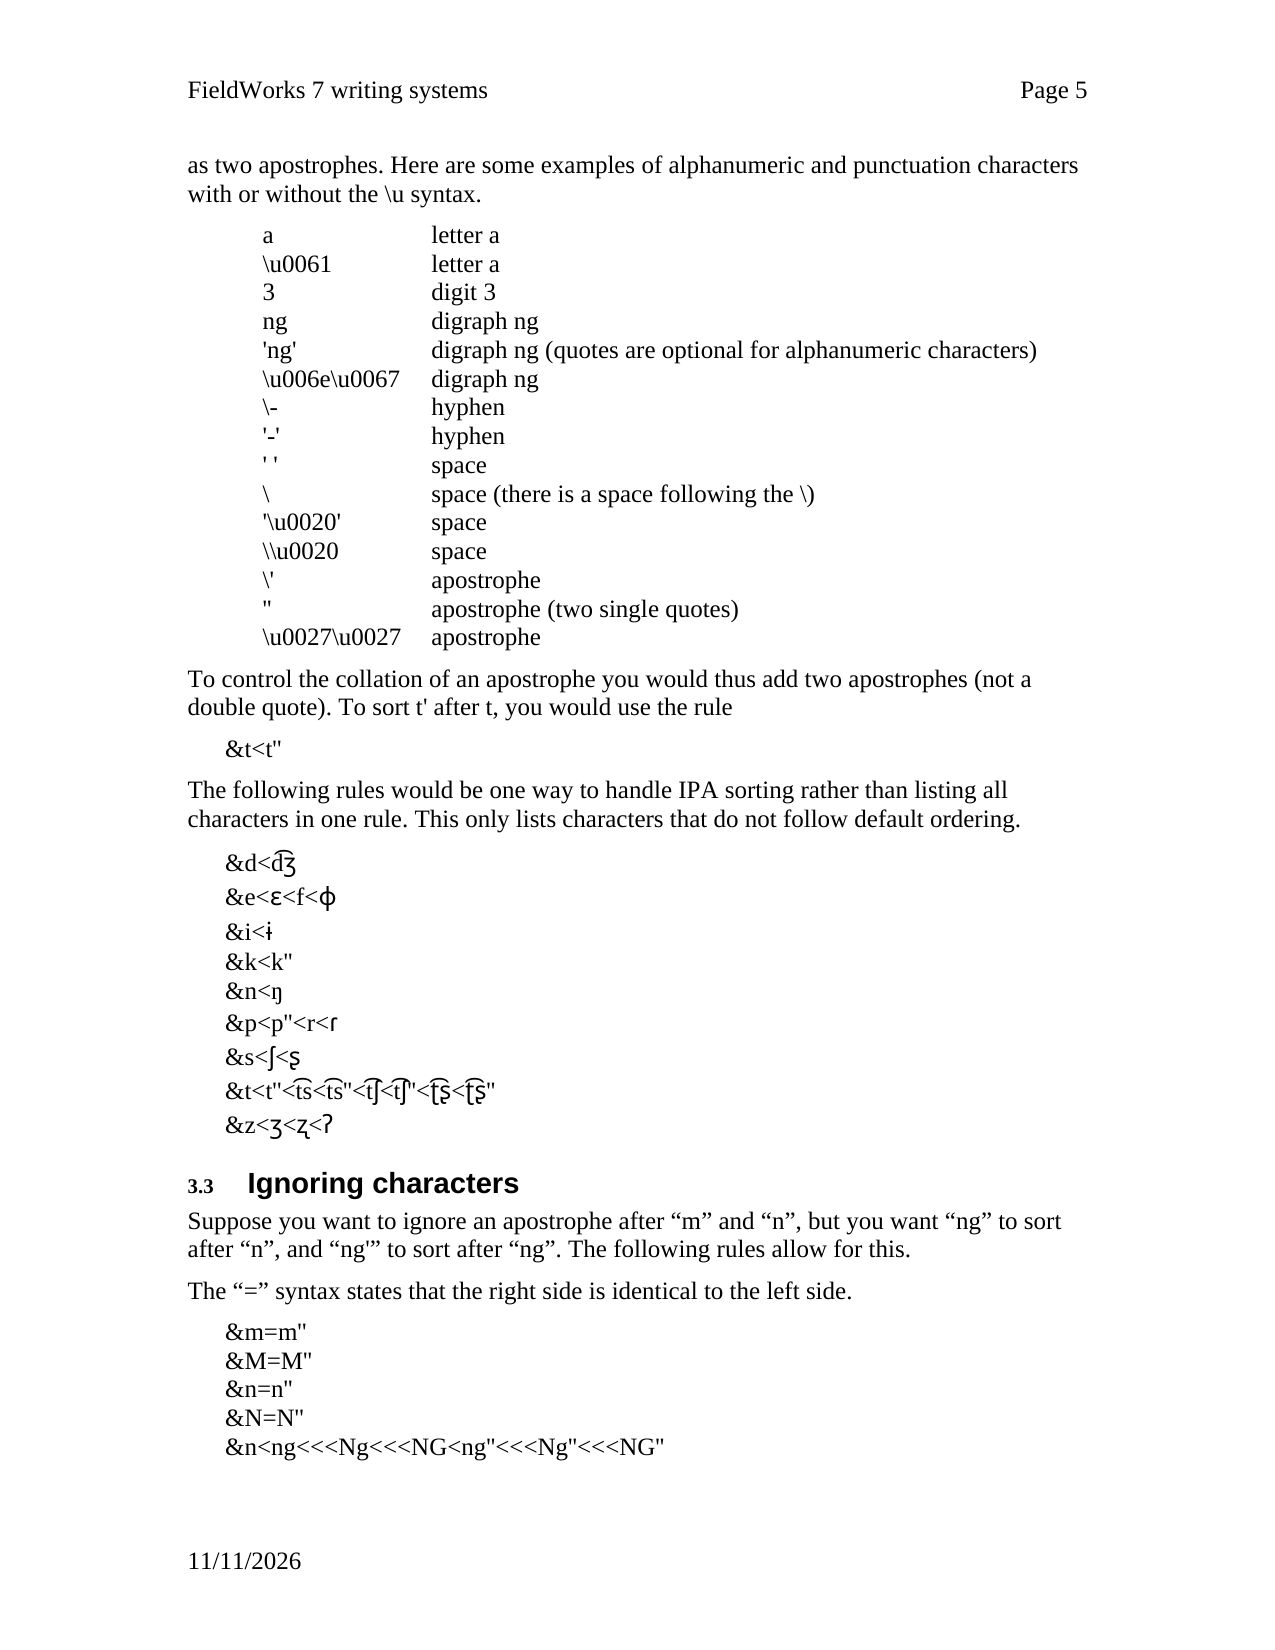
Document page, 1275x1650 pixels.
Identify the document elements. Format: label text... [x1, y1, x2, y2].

list &t<t'' [225, 734, 1087, 762]
text a letter a \u0061 letter a 3 digit 3 ng digraph ng 'ng' digraph ng (quotes are optional for alphanumeric characters) \u006e\u0067 digraph ng \- hyphen '-' hyphen ' ' space \ space (there is a space following the \) '\u0020' space \\u0020 space \' apostrophe '' apostrophe (two single quotes) \u0027\u0027 apostrophe [262, 220, 1087, 651]
text The following rules would be one way to handle IPA sorting rather than listing all characters in one rule. This only lists characters that do not follow default ordering. [187, 775, 1087, 832]
text Suppose you want to ignore an apostrophe after “m” and “n”, but you want “ng” to sort after “n”, and “ng'” to sort after “ng”. The following rules allow for this. [187, 1206, 1087, 1263]
text To control the collation of an apostrophe you would thus add two apostrophes (not a double quote). To sort t' after t, you would use the rule [187, 664, 1087, 721]
list &m=m'' &M=M'' &n=n'' &N=N'' &n<ng<<<Ng<<<NG<ng''<<<Ng''<<<NG'' [225, 1317, 1087, 1461]
text The “=” syntax states that the right side is identical to the left side. [187, 1276, 1087, 1304]
list &d<d͡ʒ &e<ɛ<f<ɸ &i<ɨ &k<k'' &n<ŋ &p<p''<r<ɾ &s<ʃ<ʂ &t<t''<t͡s<t͡s''<t͡ʃ<t͡ʃ''<ʈ͡ʂ<ʈ͡ʂ'' &z<ʒ<ʐ<ʔ [225, 845, 1087, 1141]
subtitle Ignoring characters [187, 1166, 1087, 1199]
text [187, 150, 1087, 207]
